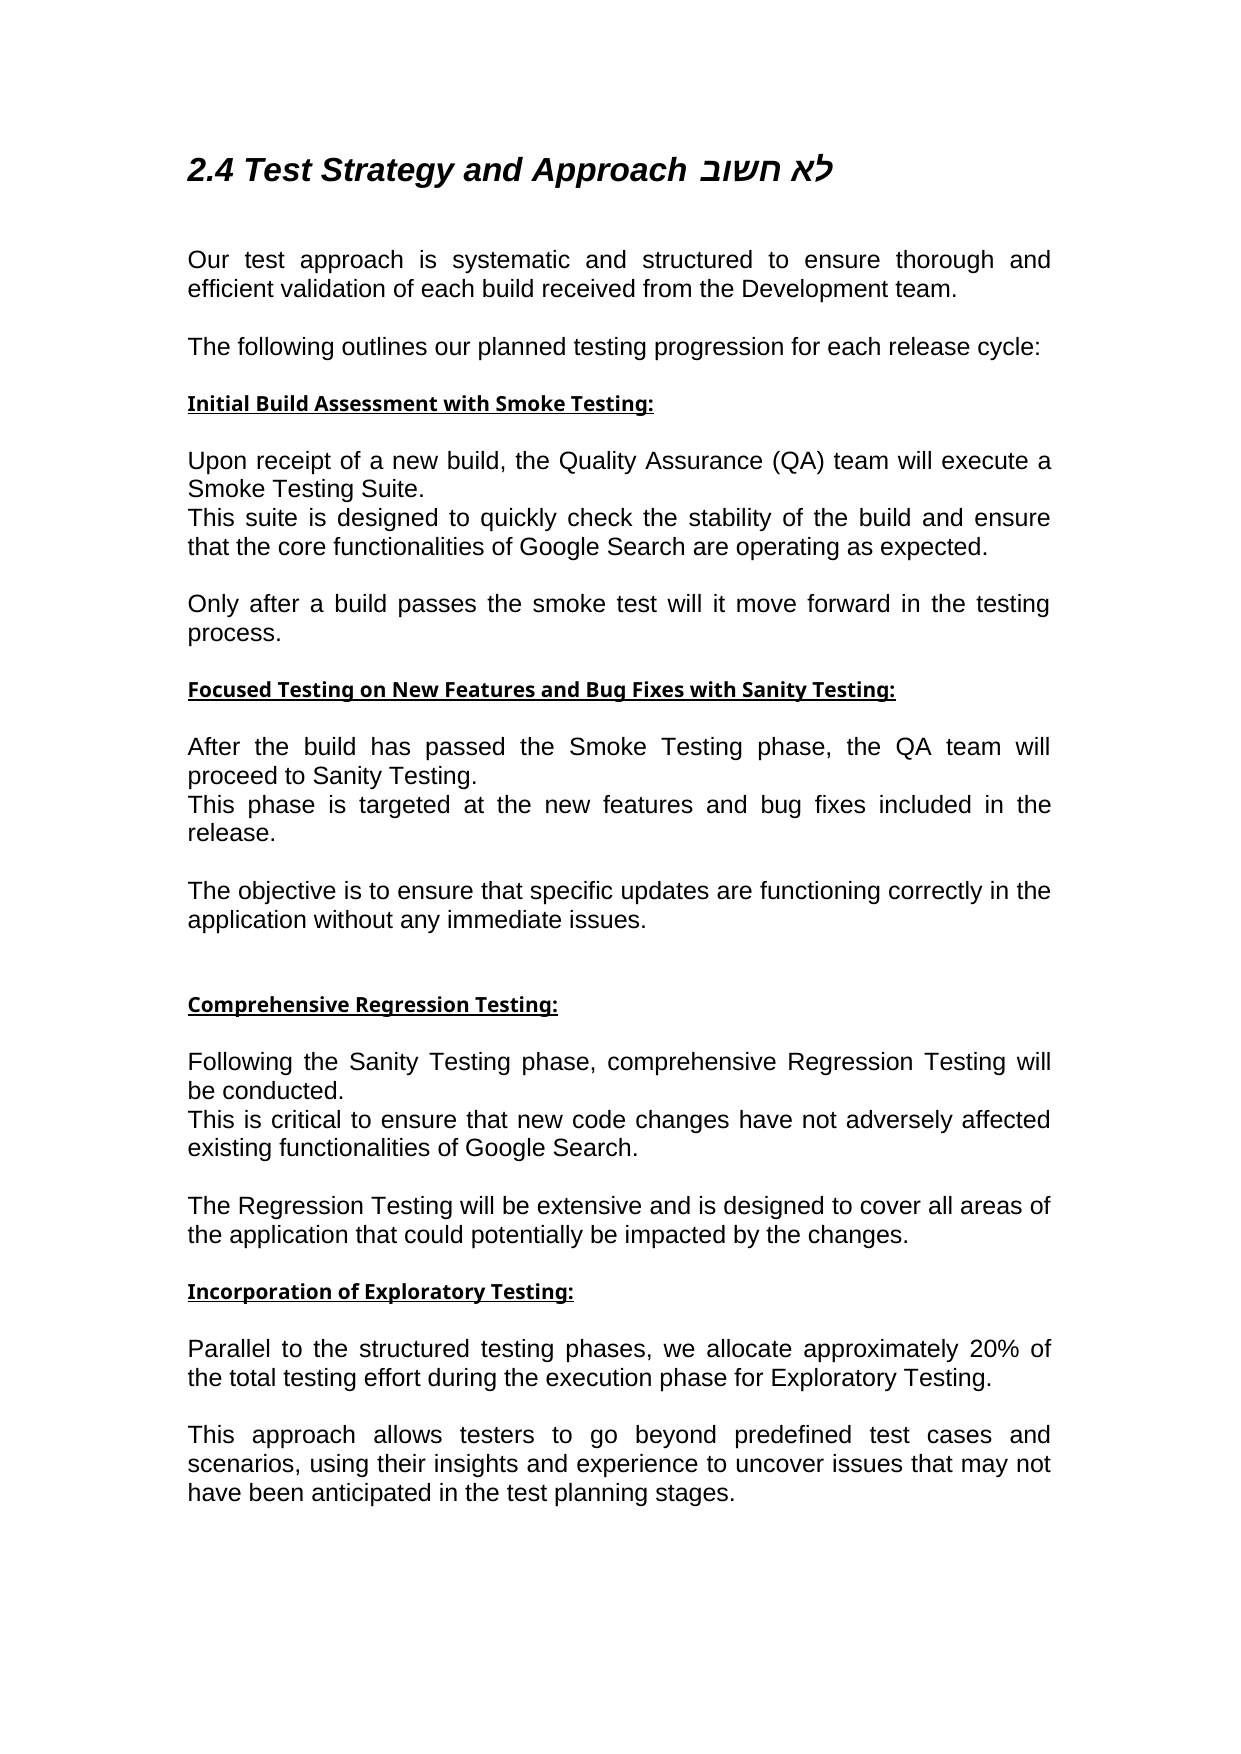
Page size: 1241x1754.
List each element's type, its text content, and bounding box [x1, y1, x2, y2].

text The objective is to ensure that specific updates are functioning correctly in the application without any immediate issues. [187, 876, 1053, 933]
text Initial Build Assessment with Smoke Testing: [187, 389, 1053, 417]
text Parallel to the structured testing phases, we allocate approximately 20% of the total testing effort during the execution phase for Exploratory Testing. [187, 1334, 1053, 1391]
text Incorporation of Exploratory Testing: [187, 1277, 1053, 1305]
text This phase is targeted at the new features and bug fixes included in the release. [187, 790, 1053, 847]
text This is critical to ensure that new code changes have not adversely affected existing functionalities of Google Search. [187, 1105, 1053, 1162]
text Comprehensive Regression Testing: [187, 990, 1053, 1019]
text The following outlines our planned testing progression for each release cycle: [187, 332, 1053, 360]
text Focused Testing on New Features and Bug Fixes with Sanity Testing: [187, 675, 1053, 704]
text This suite is designed to quickly check the stability of the build and ensure that the core functionalities of Google Search are operating as expected. [187, 503, 1053, 561]
text This approach allows testers to go beyond predefined test cases and scenarios, using their insights and experience to uncover issues that may not have been anticipated in the test planning stages. [187, 1420, 1053, 1506]
text After the build has passed the Smoke Testing phase, the QA team will proceed to Sanity Testing. [187, 732, 1053, 790]
text The Regression Testing will be extensive and is designed to cover all areas of the application that could potentially be impacted by the changes. [187, 1191, 1053, 1248]
text Only after a build passes the smoke test will it move forward in the testing process. [187, 589, 1053, 647]
text Our test approach is systematic and structured to ensure thorough and efficient validation of each build received from the Development team. [187, 245, 1053, 303]
text Following the Sanity Testing phase, comprehensive Regression Testing will be conducted. [187, 1047, 1053, 1105]
list 2.4 Test Strategy and Approach לא חשוב [187, 150, 1008, 188]
text Upon receipt of a new build, the Quality Assurance (QA) team will execute a Smoke Testing Suite. [187, 446, 1053, 503]
